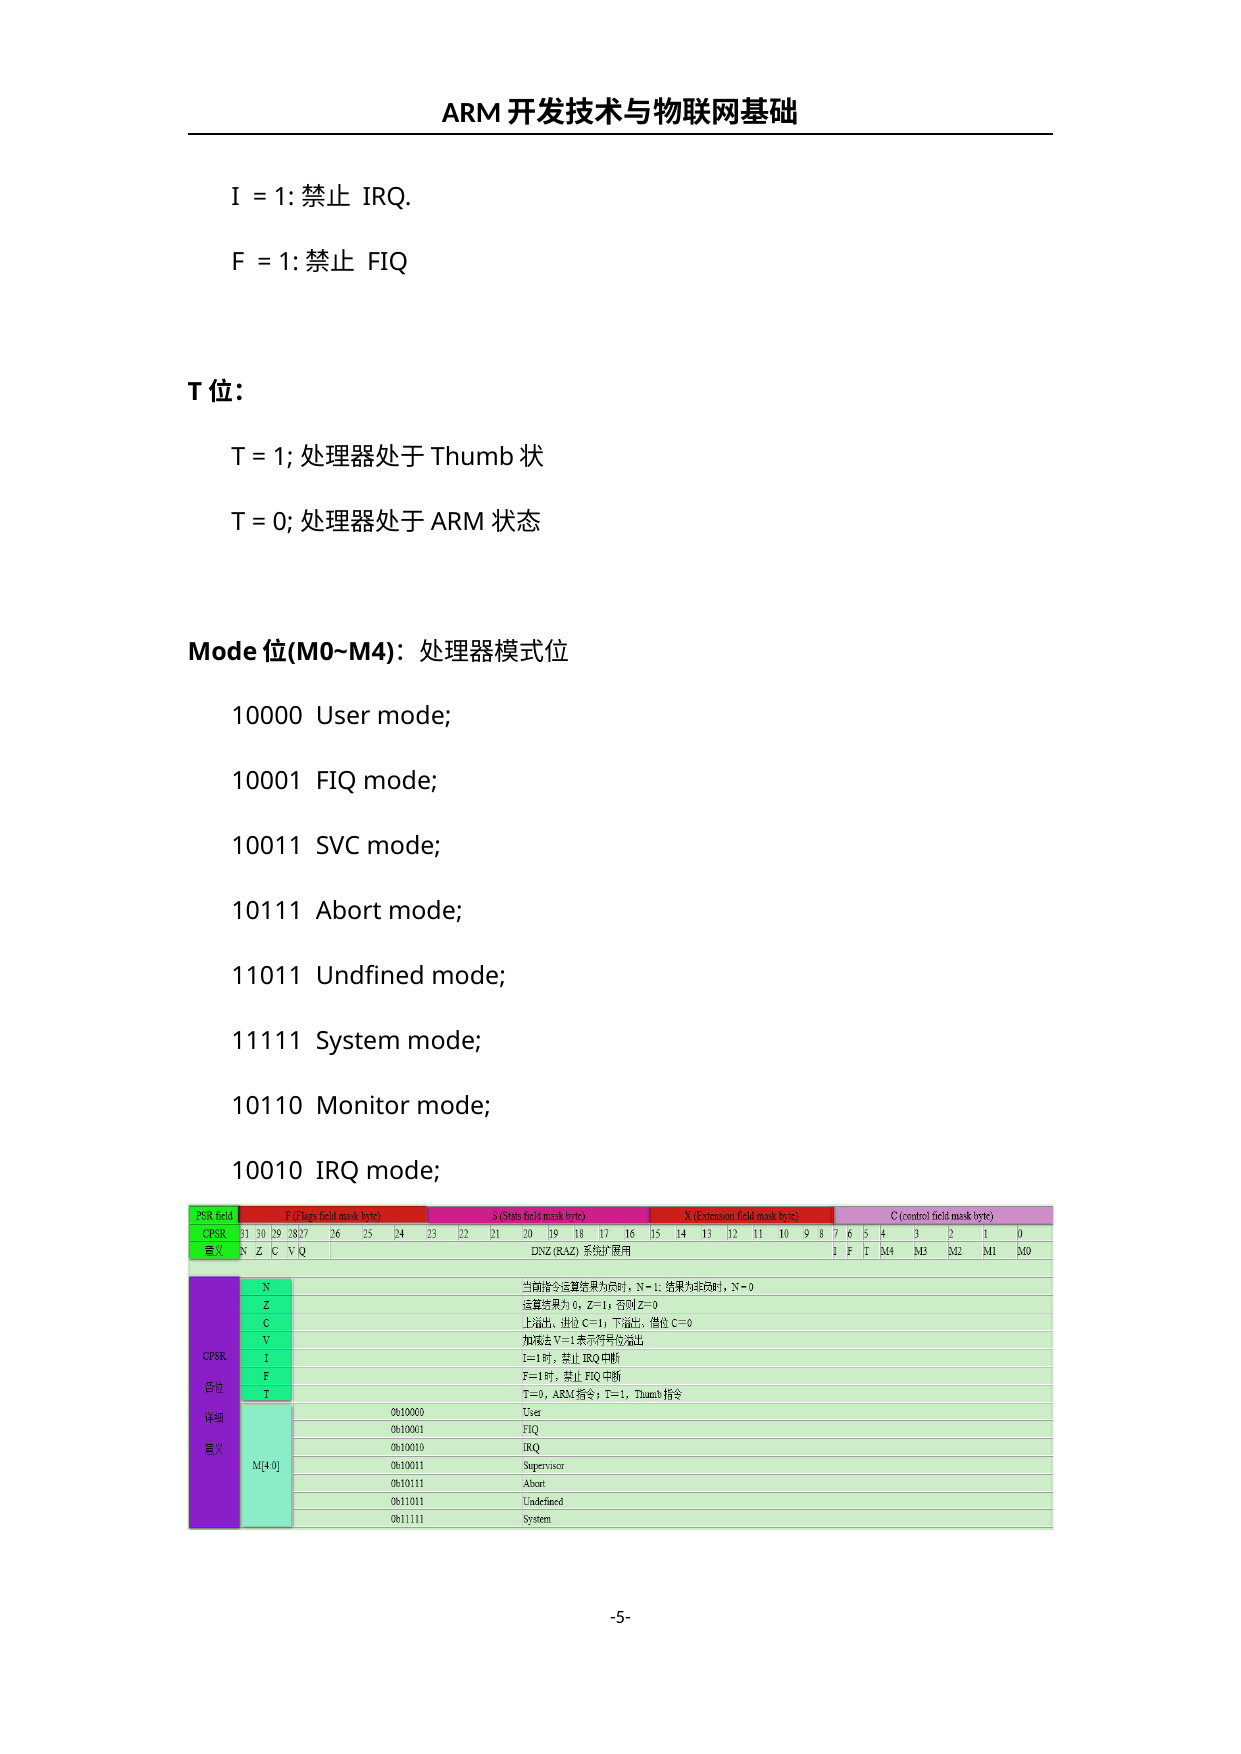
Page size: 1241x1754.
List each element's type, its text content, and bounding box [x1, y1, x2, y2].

text T = 0; 处理器处于 ARM 状态 [187, 487, 1053, 552]
picture [187, 1202, 1054, 1530]
text 11011 Undfined mode; [187, 942, 1053, 1007]
text T = 1; 处理器处于 Thumb状 [187, 422, 1053, 487]
text 10000 User mode; [187, 682, 1053, 747]
text 10010 IRQ mode; [187, 1137, 1053, 1202]
text Mode位(M0~M4)：处理器模式位 [187, 617, 1053, 682]
text 11111 System mode; [187, 1007, 1053, 1072]
text T 位： [187, 357, 1053, 422]
text 10011 SVC mode; [187, 812, 1053, 877]
text I = 1: 禁止 IRQ. [187, 162, 1053, 227]
text 10001 FIQ mode; [187, 747, 1053, 812]
text 10111 Abort mode; [187, 877, 1053, 942]
text F = 1: 禁止 FIQ [187, 227, 1053, 292]
text 10110 Monitor mode; [187, 1072, 1053, 1137]
